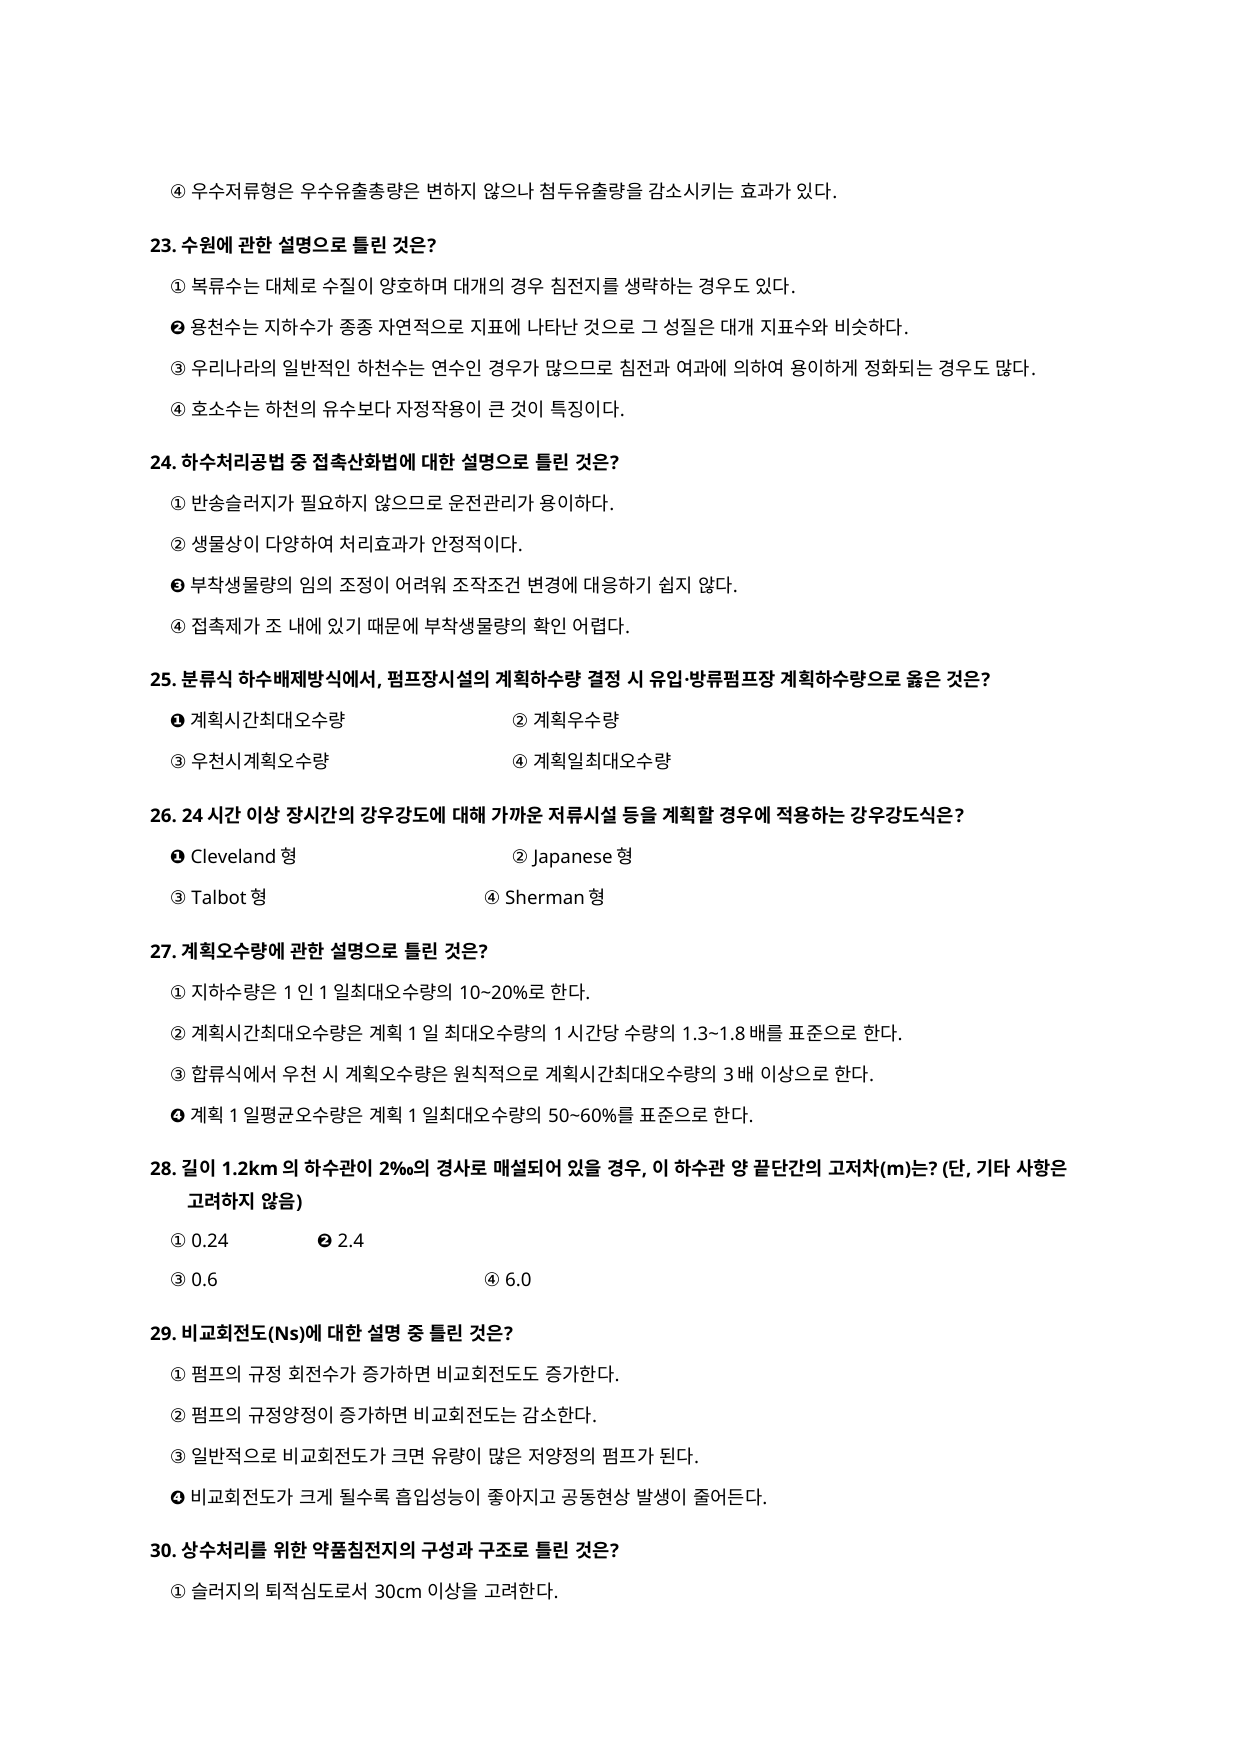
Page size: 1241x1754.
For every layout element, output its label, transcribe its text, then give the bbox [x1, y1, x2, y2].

text ❹ 비교회전도가 크게 될수록 흡입성능이 좋아지고 공동현상 발생이 줄어든다. [150, 1482, 1090, 1509]
text ③ Talbot형 ④ Sherman형 [150, 883, 1090, 910]
text 28. 길이 1.2km의 하수관이 2‰의 경사로 매설되어 있을 경우, 이 하수관 양 끝단간의 고저차(m)는? (단, 기타 사항은 고려하지 않음) [150, 1154, 1090, 1213]
text ① 지하수량은 1인1일최대오수량의 10~20%로 한다. [150, 977, 1090, 1004]
text ① 0.24 ❷ 2.4 [150, 1227, 1090, 1253]
text ④ 호소수는 하천의 유수보다 자정작용이 큰 것이 특징이다. [150, 394, 1090, 422]
text ③ 합류식에서 우천 시 계획오수량은 원칙적으로 계획시간최대오수량의 3배 이상으로 한다. [150, 1059, 1090, 1086]
text ❹ 계획1일평균오수량은 계획1일최대오수량의 50~60%를 표준으로 한다. [150, 1100, 1090, 1127]
text 24. 하수처리공법 중 접촉산화법에 대한 설명으로 틀린 것은? [150, 448, 1090, 475]
text 23. 수원에 관한 설명으로 틀린 것은? [150, 231, 1090, 258]
text ④ 우수저류형은 우수유출총량은 변하지 않으나 첨두유출량을 감소시키는 효과가 있다. [150, 177, 1090, 204]
text ③ 우리나라의 일반적인 하천수는 연수인 경우가 많으므로 침전과 여과에 의하여 용이하게 정화되는 경우도 많다. [150, 353, 1090, 381]
text 26. 24시간 이상 장시간의 강우강도에 대해 가까운 저류시설 등을 계획할 경우에 적용하는 강우강도식은? [150, 801, 1090, 828]
text ① 슬러지의 퇴적심도로서 30cm 이상을 고려한다. [150, 1577, 1090, 1604]
text ① 복류수는 대체로 수질이 양호하며 대개의 경우 침전지를 생략하는 경우도 있다. [150, 272, 1090, 299]
text 27. 계획오수량에 관한 설명으로 틀린 것은? [150, 936, 1090, 964]
text ❷ 용천수는 지하수가 종종 자연적으로 지표에 나타난 것으로 그 성질은 대개 지표수와 비슷하다. [150, 312, 1090, 340]
text ② 펌프의 규정양정이 증가하면 비교회전도는 감소한다. [150, 1401, 1090, 1428]
text ③ 우천시계획오수량 ④ 계획일최대오수량 [150, 747, 1090, 774]
text 25. 분류식 하수배제방식에서, 펌프장시설의 계획하수량 결정 시 유입·방류펌프장 계획하수량으로 옳은 것은? [150, 665, 1090, 692]
text ① 펌프의 규정 회전수가 증가하면 비교회전도도 증가한다. [150, 1359, 1090, 1387]
text 30. 상수처리를 위한 약품침전지의 구성과 구조로 틀린 것은? [150, 1536, 1090, 1563]
text ③ 일반적으로 비교회전도가 크면 유량이 많은 저양정의 펌프가 된다. [150, 1441, 1090, 1469]
text ❸ 부착생물량의 임의 조정이 어려워 조작조건 변경에 대응하기 쉽지 않다. [150, 571, 1090, 598]
text ② 계획시간최대오수량은 계획1일 최대오수량의 1시간당 수량의 1.3~1.8배를 표준으로 한다. [150, 1018, 1090, 1046]
text 29. 비교회전도(Ns)에 대한 설명 중 틀린 것은? [150, 1319, 1090, 1346]
text ① 반송슬러지가 필요하지 않으므로 운전관리가 용이하다. [150, 489, 1090, 516]
text ④ 접촉제가 조 내에 있기 때문에 부착생물량의 확인 어렵다. [150, 612, 1090, 639]
text ② 생물상이 다양하여 처리효과가 안정적이다. [150, 530, 1090, 557]
text ❶ Cleveland형 ② Japanese형 [150, 842, 1090, 869]
text ③ 0.6 ④ 6.0 [150, 1267, 1090, 1292]
text ❶ 계획시간최대오수량 ② 계획우수량 [150, 706, 1090, 733]
